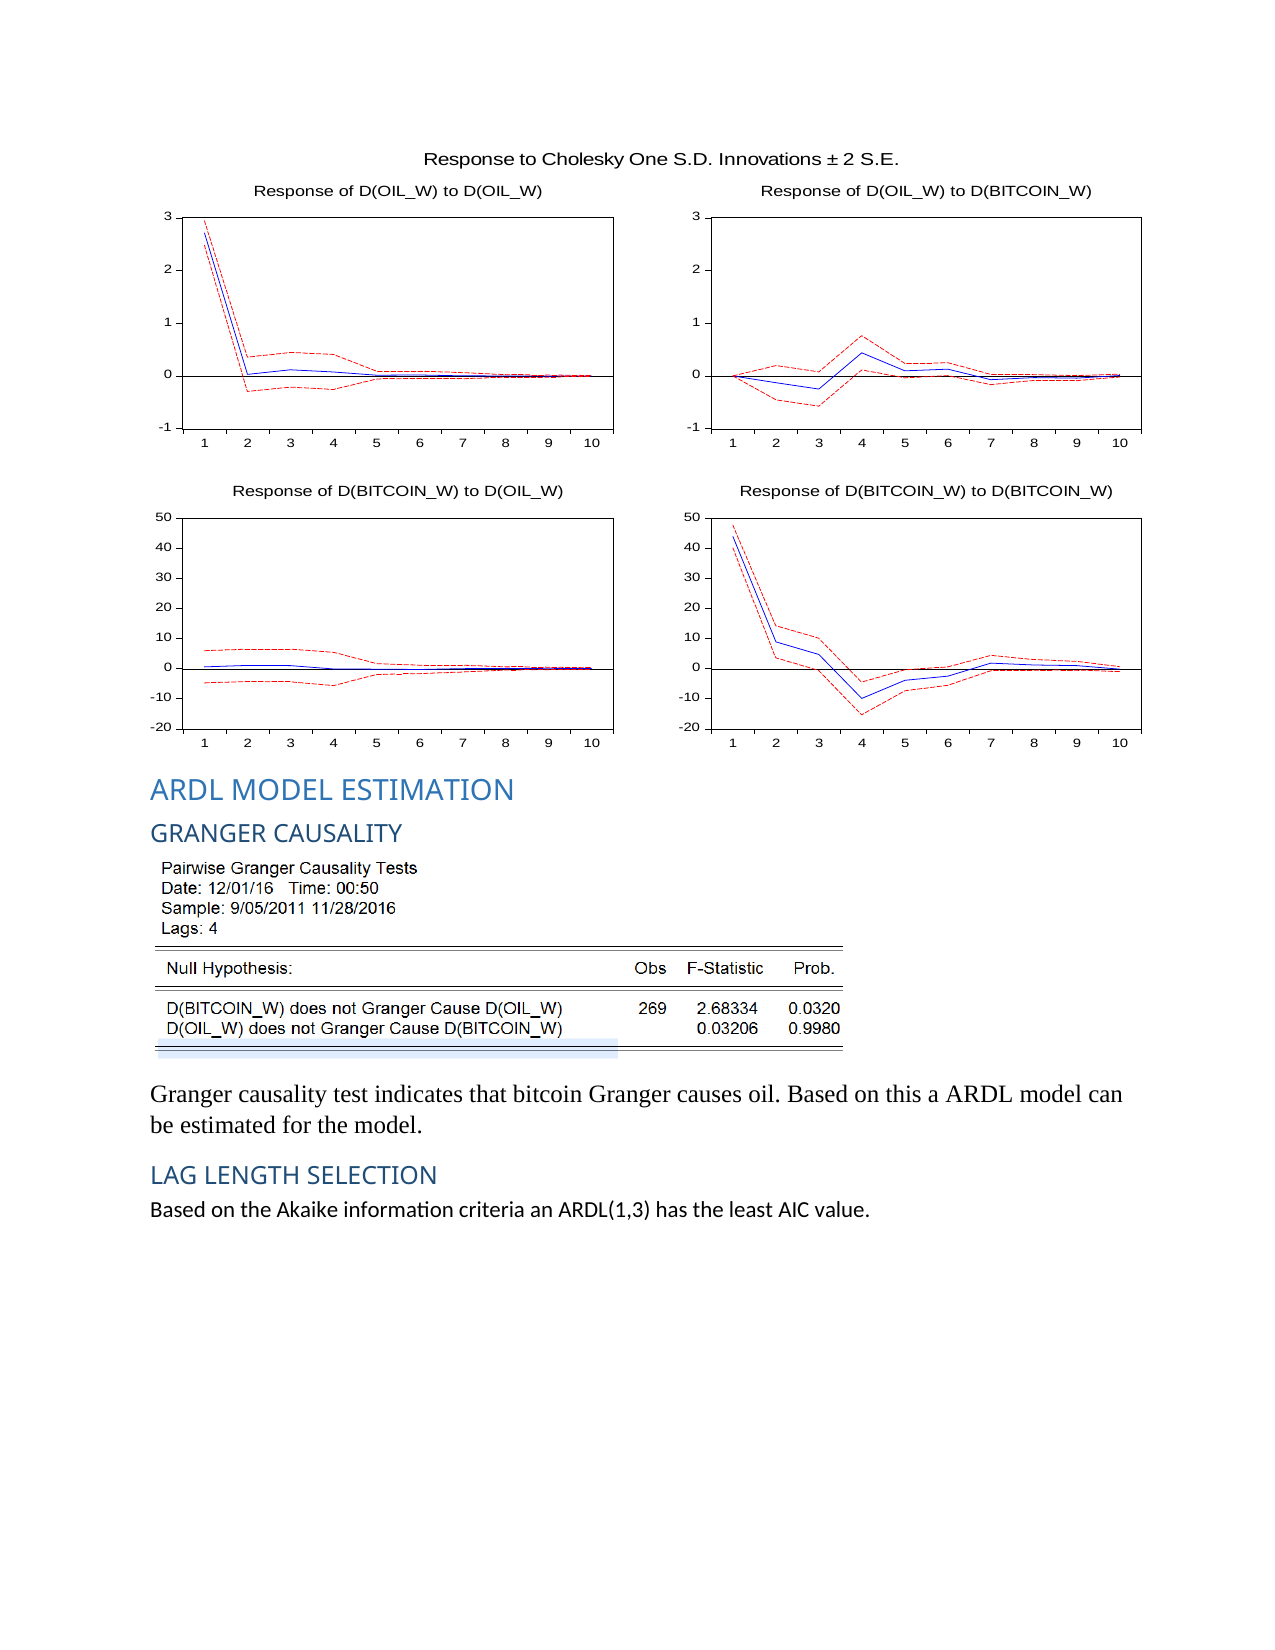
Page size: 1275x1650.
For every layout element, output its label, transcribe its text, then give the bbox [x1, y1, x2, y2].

subtitle LAG LENGTH SELECTION [150, 1158, 1125, 1192]
text Granger causality test indicates that bitcoin Granger causes oil. Based on this a ARDL model can be estimated for the model. [150, 1079, 1125, 1139]
subtitle GRANGER CAUSALITY [150, 816, 1125, 850]
subtitle ARDL MODEL ESTIMATION [150, 769, 1125, 808]
text Based on the Akaike information criteria an ARDL(1,3) has the least AIC value. [150, 1195, 1125, 1223]
picture [150, 852, 860, 1061]
